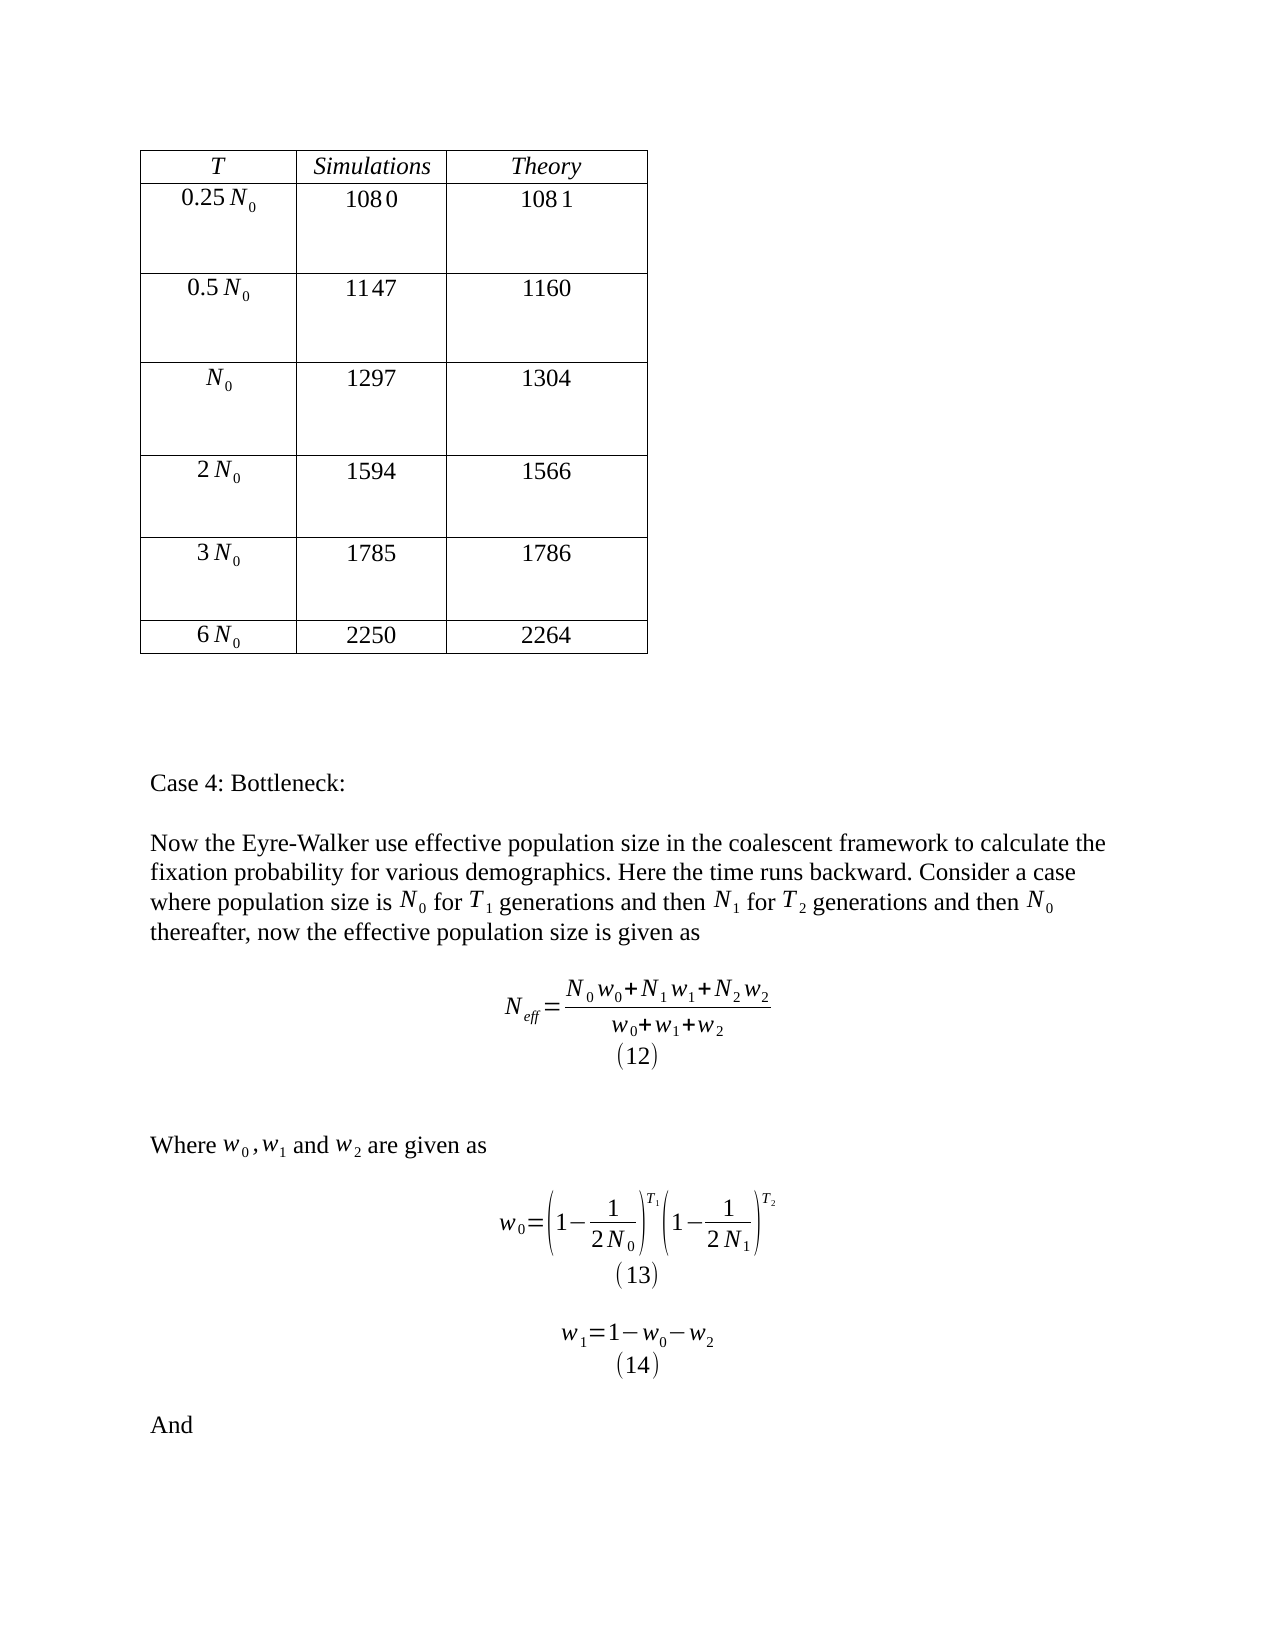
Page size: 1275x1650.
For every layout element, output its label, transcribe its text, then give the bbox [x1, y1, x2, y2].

table_cell [447, 538, 647, 619]
text And [150, 1410, 1125, 1439]
table_cell [447, 363, 647, 455]
table_cell [297, 456, 446, 537]
table_cell [297, 184, 446, 273]
text Now the Eyre-Walker use effective population size in the coalescent framework to calculate the fixation probability for various demographics. Here the time runs backward. Consider a case where population size is for generations and then for generations and then thereafter, now the effective population size is given as [150, 828, 1125, 945]
table_cell [141, 621, 296, 652]
text Case 4: Bottleneck: [150, 768, 1125, 797]
table_cell [141, 363, 296, 455]
table_header [141, 151, 296, 183]
table_cell [297, 538, 446, 619]
table_cell [141, 538, 296, 619]
table_cell [141, 456, 296, 537]
table_cell [447, 621, 647, 652]
table_cell [297, 363, 446, 455]
table_cell [297, 274, 446, 362]
table_header [297, 151, 446, 183]
table_cell [447, 184, 647, 273]
table_cell [447, 274, 647, 362]
table_cell [141, 184, 296, 273]
table_cell [141, 274, 296, 362]
table_header [447, 151, 647, 183]
text Where and are given as [150, 1129, 1125, 1161]
table_cell [447, 456, 647, 537]
table_cell [297, 621, 446, 652]
